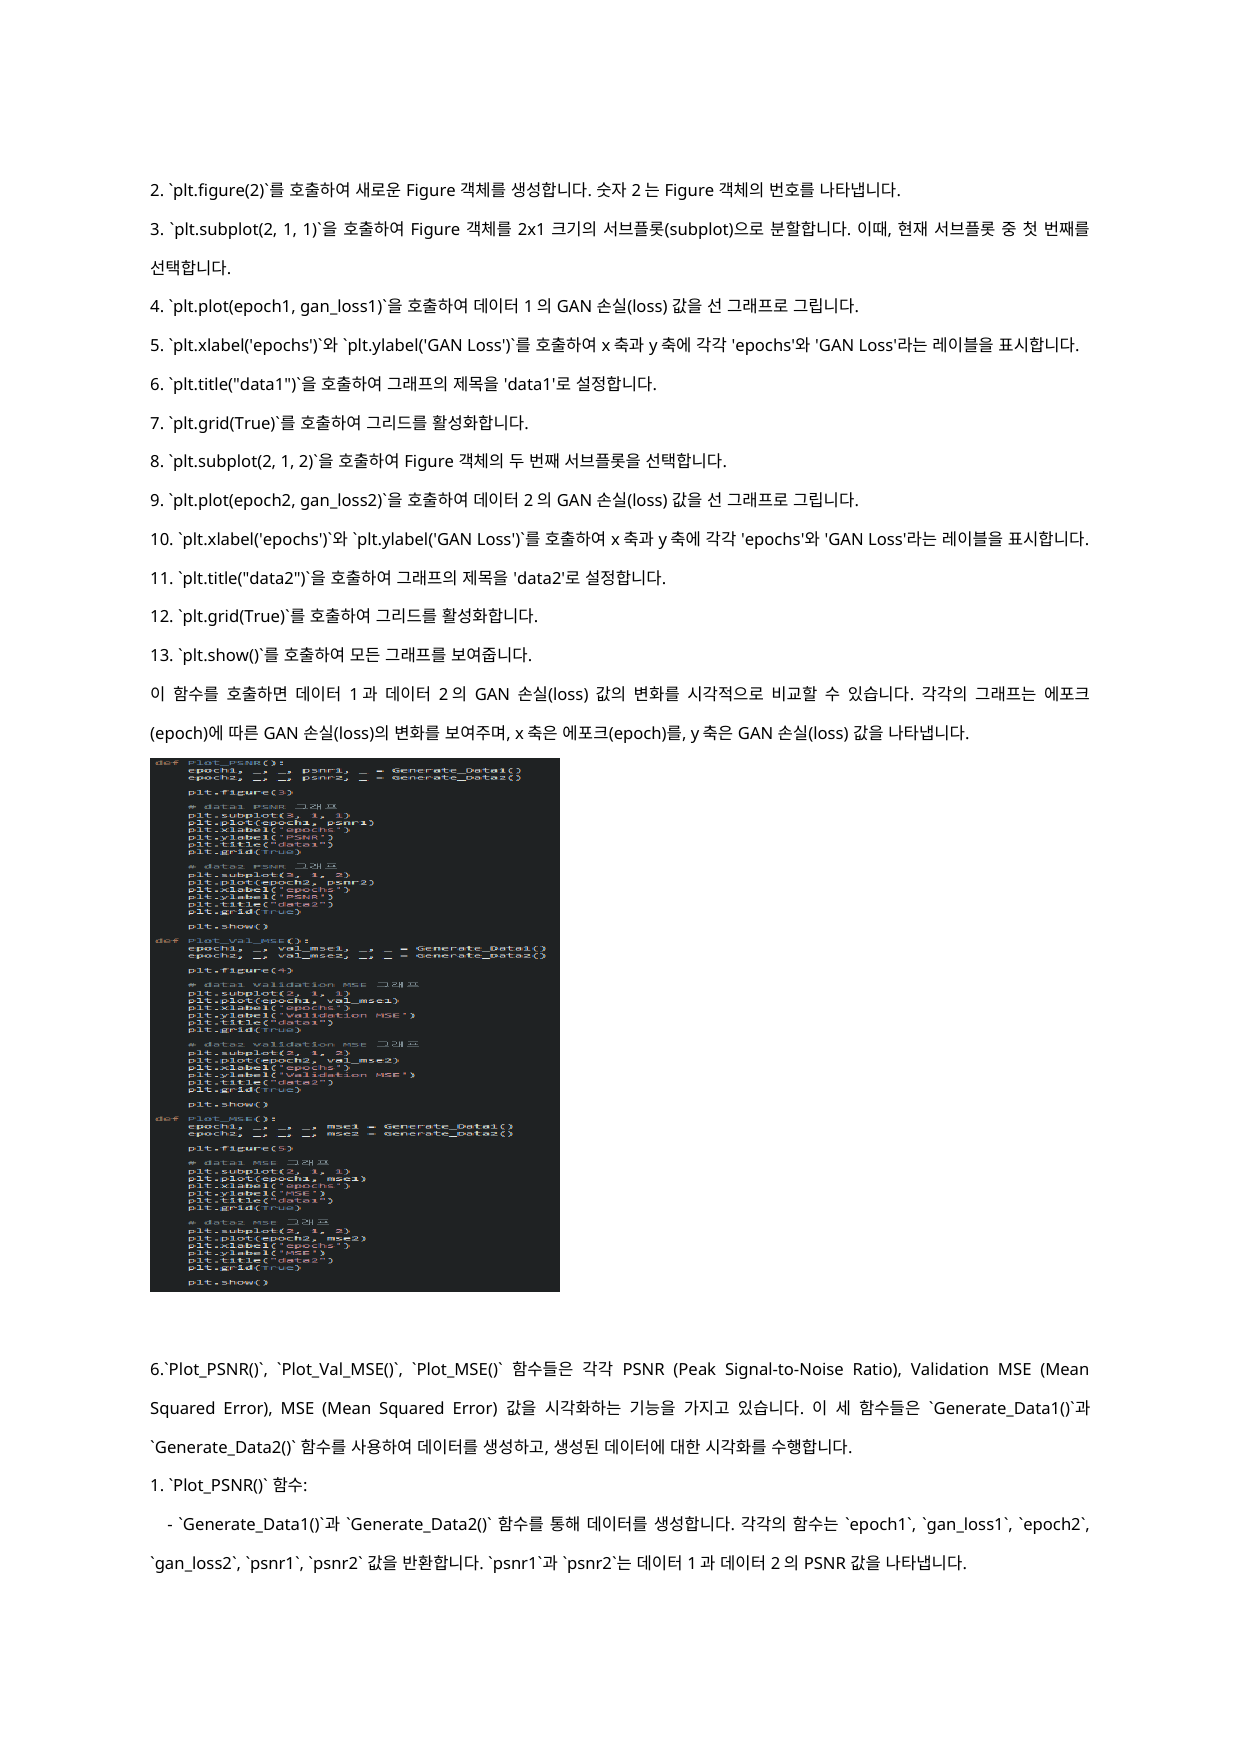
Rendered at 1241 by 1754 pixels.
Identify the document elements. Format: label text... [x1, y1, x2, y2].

text 이 함수를 호출하면 데이터 1과 데이터 2의 GAN 손실(loss) 값의 변화를 시각적으로 비교할 수 있습니다. 각각의 그래프는 에포크(epoch)에 따른 GAN 손실(loss)의 변화를 보여주며, x축은 에포크(epoch)를, y축은 GAN 손실(loss) 값을 나타냅니다. [150, 681, 1090, 744]
text 11. `plt.title("data2")`을 호출하여 그래프의 제목을 'data2'로 설정합니다. [150, 565, 1090, 589]
text 4. `plt.plot(epoch1, gan_loss1)`을 호출하여 데이터 1의 GAN 손실(loss) 값을 선 그래프로 그립니다. [150, 293, 1090, 318]
text 3. `plt.subplot(2, 1, 1)`을 호출하여 Figure 객체를 2x1 크기의 서브플롯(subplot)으로 분할합니다. 이때, 현재 서브플롯 중 첫 번째를 선택합니다. [150, 216, 1090, 279]
text 5. `plt.xlabel('epochs')`와 `plt.ylabel('GAN Loss')`를 호출하여 x축과 y축에 각각 'epochs'와 'GAN Loss'라는 레이블을 표시합니다. [150, 332, 1090, 356]
text - `Generate_Data1()`과 `Generate_Data2()` 함수를 통해 데이터를 생성합니다. 각각의 함수는 `epoch1`, `gan_loss1`, `epoch2`, `gan_loss2`, `psnr1`, `psnr2` 값을 반환합니다. `psnr1`과 `psnr2`는 데이터 1과 데이터 2의 PSNR 값을 나타냅니다. [150, 1511, 1090, 1574]
picture [150, 758, 560, 1292]
text 13. `plt.show()`를 호출하여 모든 그래프를 보여줍니다. [150, 642, 1090, 666]
text 1. `Plot_PSNR()` 함수: [150, 1472, 1090, 1497]
text 12. `plt.grid(True)`를 호출하여 그리드를 활성화합니다. [150, 603, 1090, 628]
text 9. `plt.plot(epoch2, gan_loss2)`을 호출하여 데이터 2의 GAN 손실(loss) 값을 선 그래프로 그립니다. [150, 487, 1090, 511]
text 10. `plt.xlabel('epochs')`와 `plt.ylabel('GAN Loss')`를 호출하여 x축과 y축에 각각 'epochs'와 'GAN Loss'라는 레이블을 표시합니다. [150, 526, 1090, 550]
text 6.`Plot_PSNR()`, `Plot_Val_MSE()`, `Plot_MSE()` 함수들은 각각 PSNR (Peak Signal-to-Noise Ratio), Validation MSE (Mean Squared Error), MSE (Mean Squared Error) 값을 시각화하는 기능을 가지고 있습니다. 이 세 함수들은 `Generate_Data1()`과 `Generate_Data2()` 함수를 사용하여 데이터를 생성하고, 생성된 데이터에 대한 시각화를 수행합니다. [150, 1356, 1090, 1458]
text 6. `plt.title("data1")`을 호출하여 그래프의 제목을 'data1'로 설정합니다. [150, 371, 1090, 395]
text 2. `plt.figure(2)`를 호출하여 새로운 Figure 객체를 생성합니다. 숫자 2는 Figure 객체의 번호를 나타냅니다. [150, 177, 1090, 201]
text 7. `plt.grid(True)`를 호출하여 그리드를 활성화합니다. [150, 410, 1090, 434]
text 8. `plt.subplot(2, 1, 2)`을 호출하여 Figure 객체의 두 번째 서브플롯을 선택합니다. [150, 448, 1090, 473]
